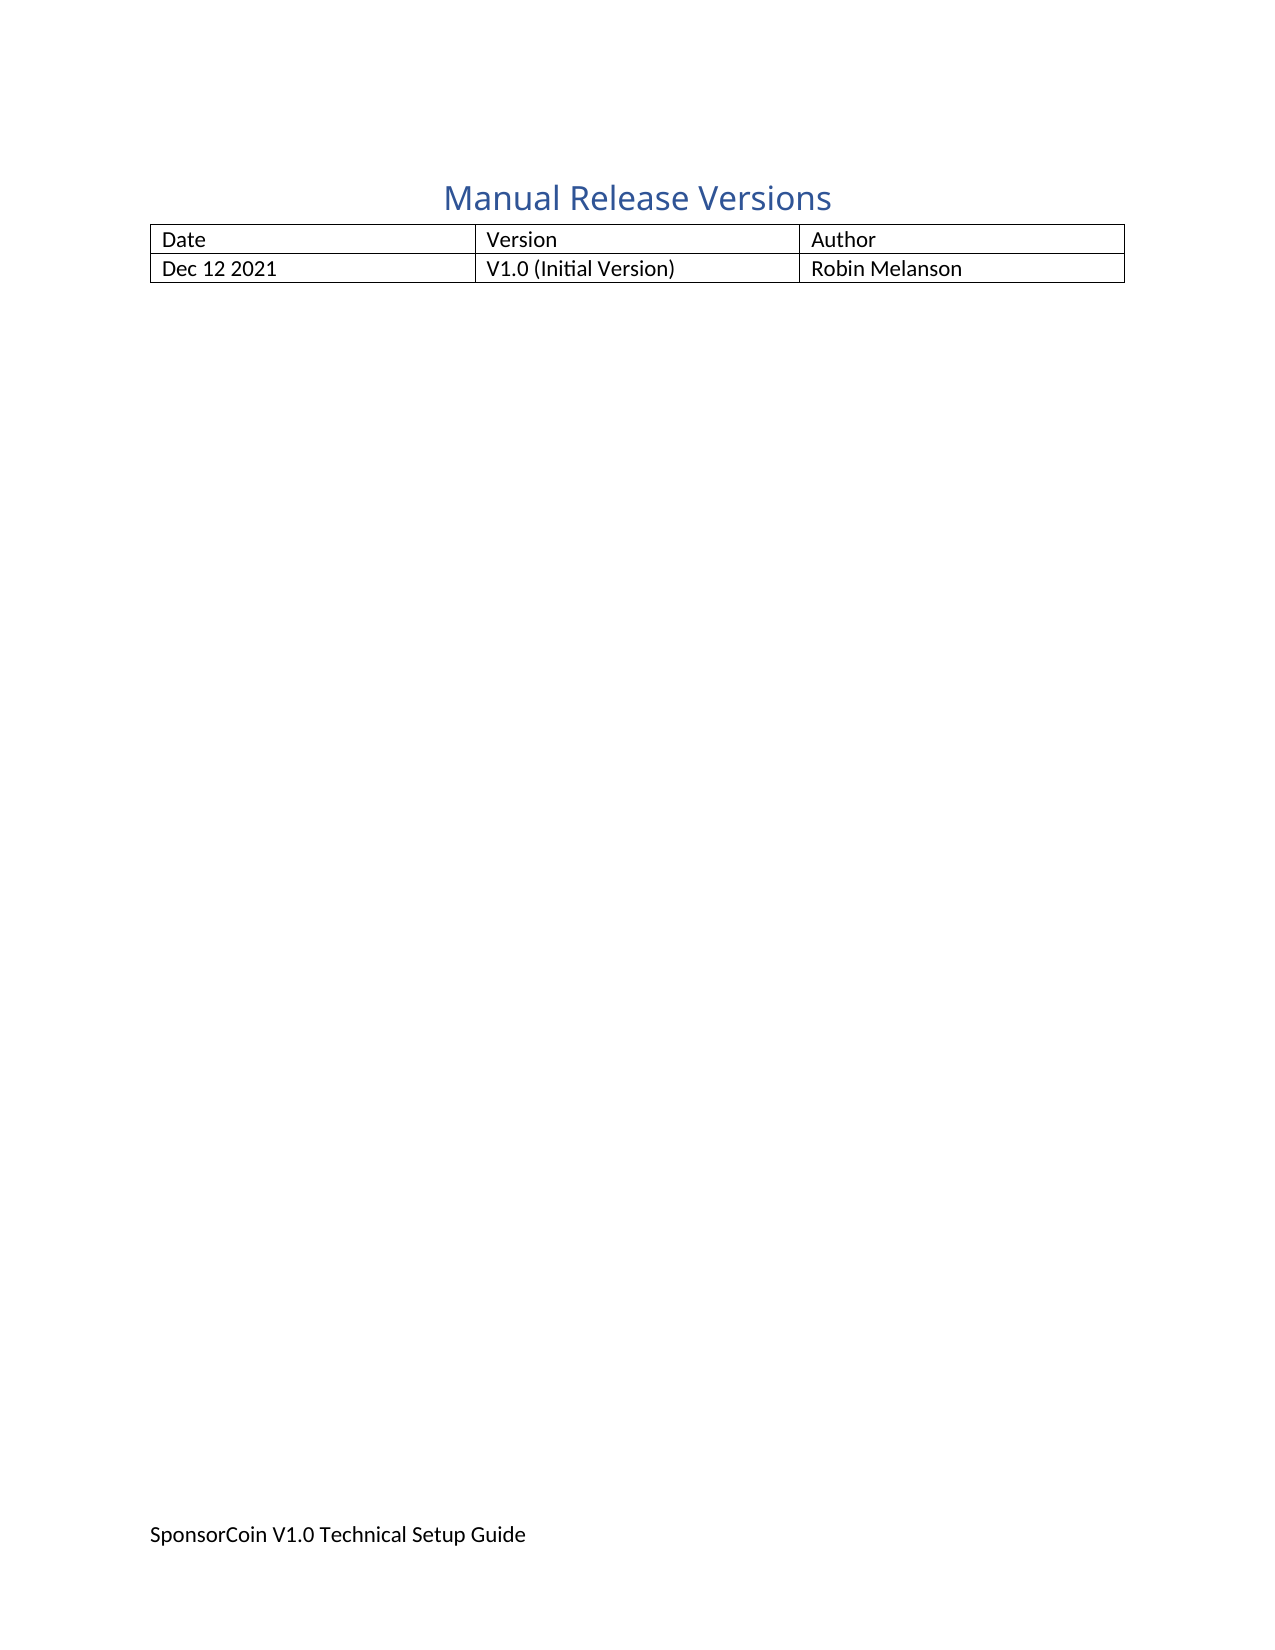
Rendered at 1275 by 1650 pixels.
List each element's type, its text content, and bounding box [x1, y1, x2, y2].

table_header Version [476, 225, 799, 253]
table_cell V1.0 (Initial Version) [476, 254, 799, 282]
table_cell Dec 12 2021 [151, 254, 475, 282]
table_cell Robin Melanson [800, 254, 1124, 282]
table_header Date [151, 225, 475, 253]
table_header Author [800, 225, 1124, 253]
subtitle Manual Release Versions [150, 175, 1125, 220]
